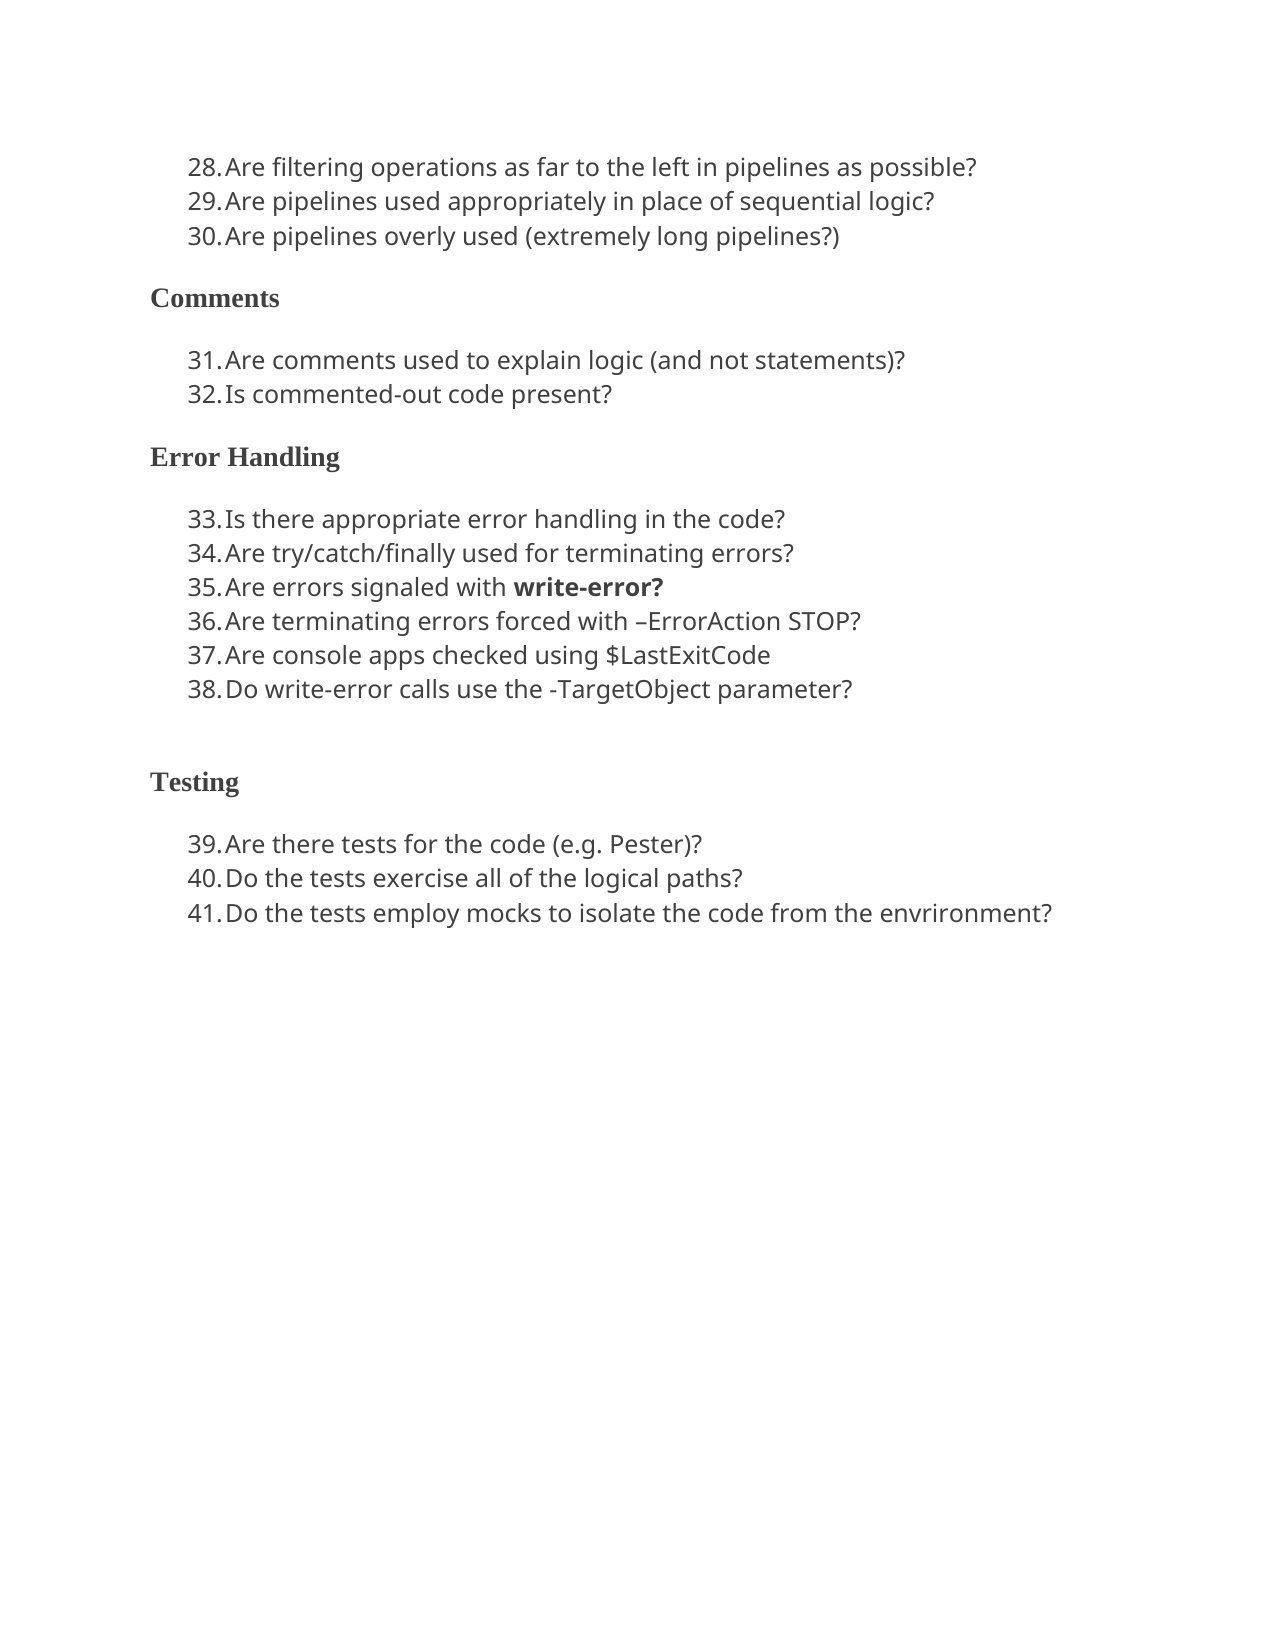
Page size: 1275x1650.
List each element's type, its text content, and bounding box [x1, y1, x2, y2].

list Are there tests for the code (e.g. Pester)? [187, 827, 1125, 861]
text Comments [150, 281, 1125, 314]
list Are errors signaled with write-error? [187, 570, 1125, 604]
list Are comments used to explain logic (and not statements)? [187, 343, 1125, 377]
list Are filtering operations as far to the left in pipelines as possible? [187, 150, 1125, 184]
list Are try/catch/finally used for terminating errors? [187, 536, 1125, 570]
list Do the tests employ mocks to isolate the code from the envrironment? [187, 895, 1125, 929]
text Testing [150, 766, 1125, 798]
list Are pipelines used appropriately in place of sequential logic? [187, 184, 1125, 218]
list Is there appropriate error handling in the code? [187, 502, 1125, 536]
list Are pipelines overly used (extremely long pipelines?) [187, 218, 1125, 252]
list Are terminating errors forced with –ErrorAction STOP? [187, 604, 1125, 638]
list Do write-error calls use the -TargetObject parameter? [187, 672, 1125, 706]
text Error Handling [150, 440, 1125, 473]
list Is commented-out code present? [187, 377, 1125, 411]
list Are console apps checked using $LastExitCode [187, 638, 1125, 672]
list Do the tests exercise all of the logical paths? [187, 861, 1125, 895]
